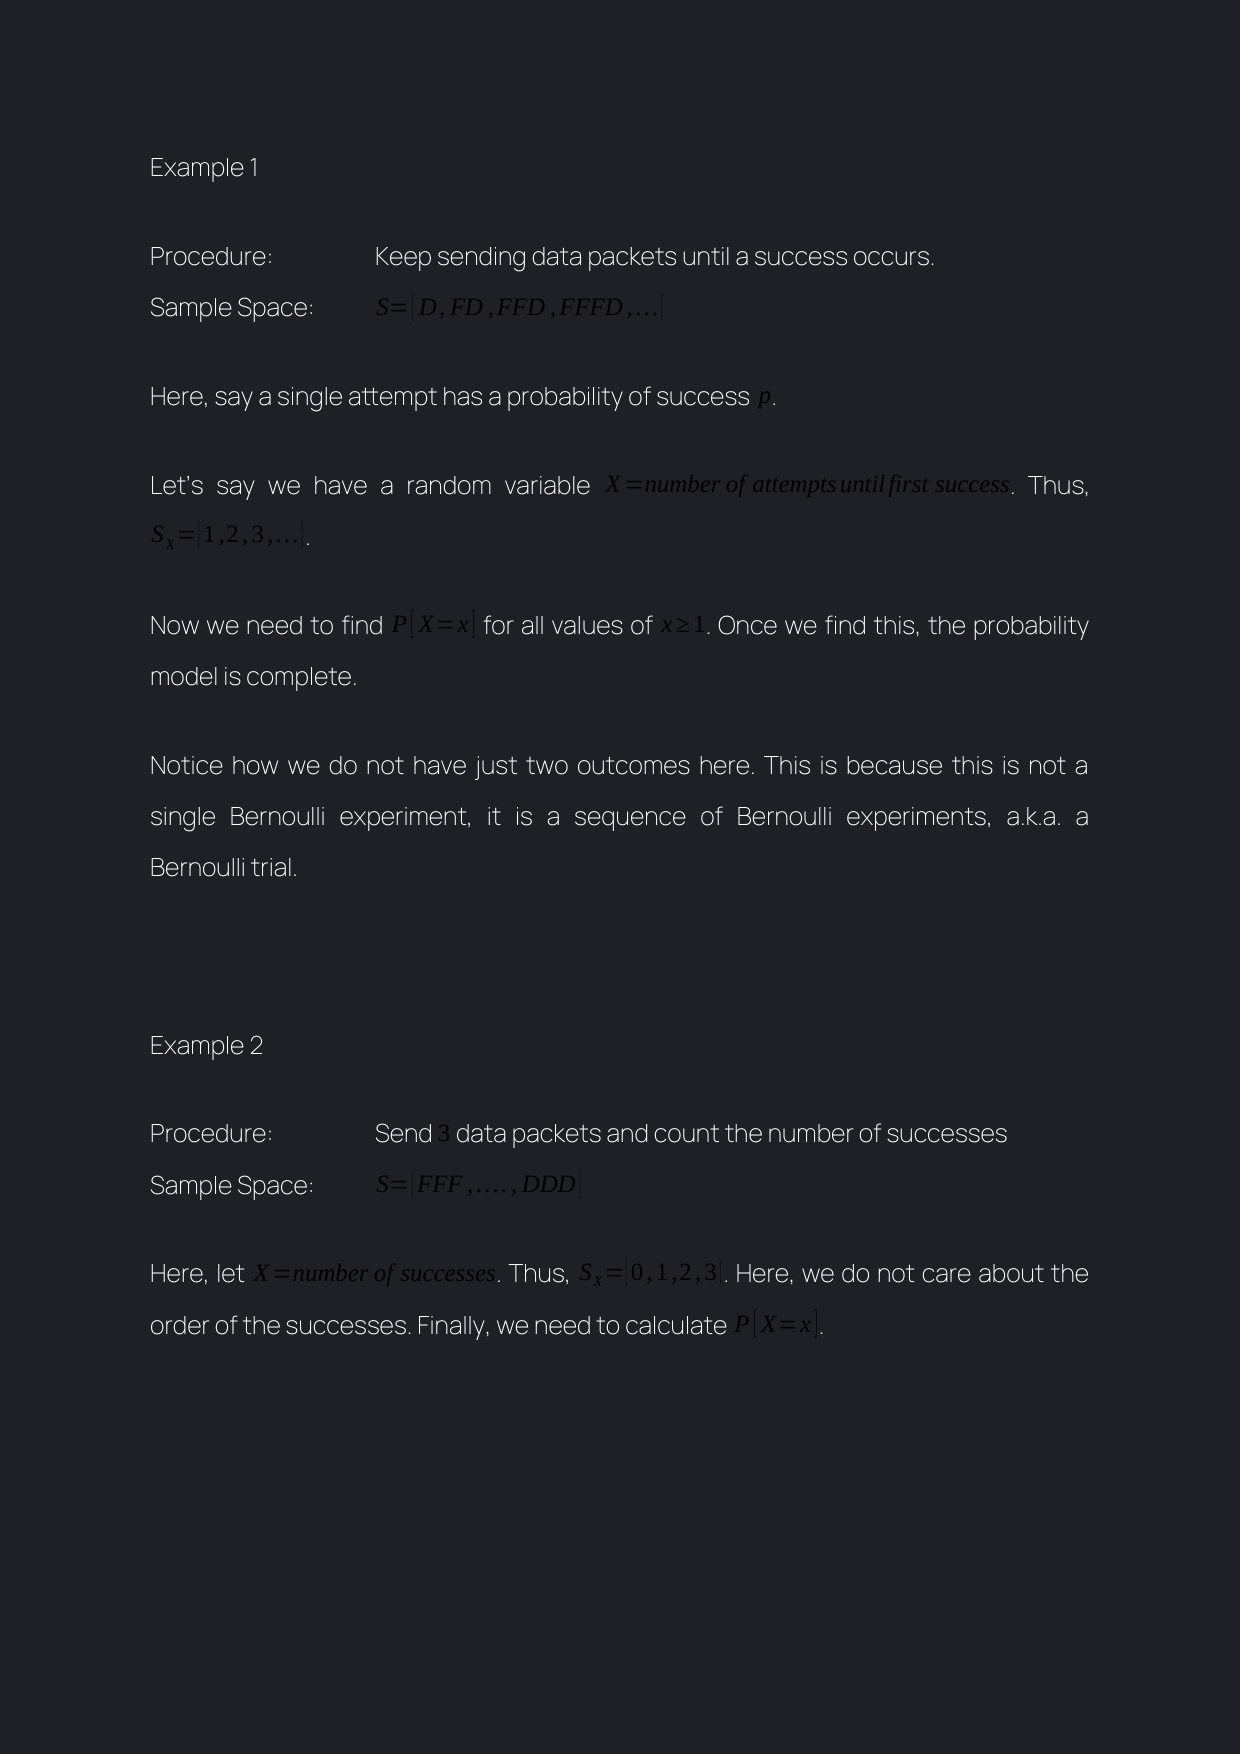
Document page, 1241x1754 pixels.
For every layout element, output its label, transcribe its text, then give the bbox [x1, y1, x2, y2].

text Here, let . Thus, . Here, we do not care about the order of the successes. Finally, we need to calculate . [150, 1256, 1090, 1342]
text Here, say a single attempt has a probability of success . [150, 379, 1090, 413]
text Example 2 [150, 1027, 1090, 1062]
text Sample Space: [150, 290, 1090, 324]
text Sample Space: [150, 1167, 1090, 1202]
text Now we need to find for all values of . Once we find this, the probability model is complete. [150, 607, 1090, 693]
text Notice how we do not have just two outcomes here. This is because this is not a single Bernoulli experiment, it is a sequence of Bernoulli experiments, a.k.a. a Bernoulli trial. [150, 747, 1090, 884]
text Example 1 [150, 150, 1090, 184]
text Let’s say we have a random variable . Thus, . [150, 467, 1090, 553]
text Procedure: Send data packets and count the number of successes [150, 1116, 1090, 1150]
text Procedure: Keep sending data packets until a success occurs. [150, 239, 1090, 273]
